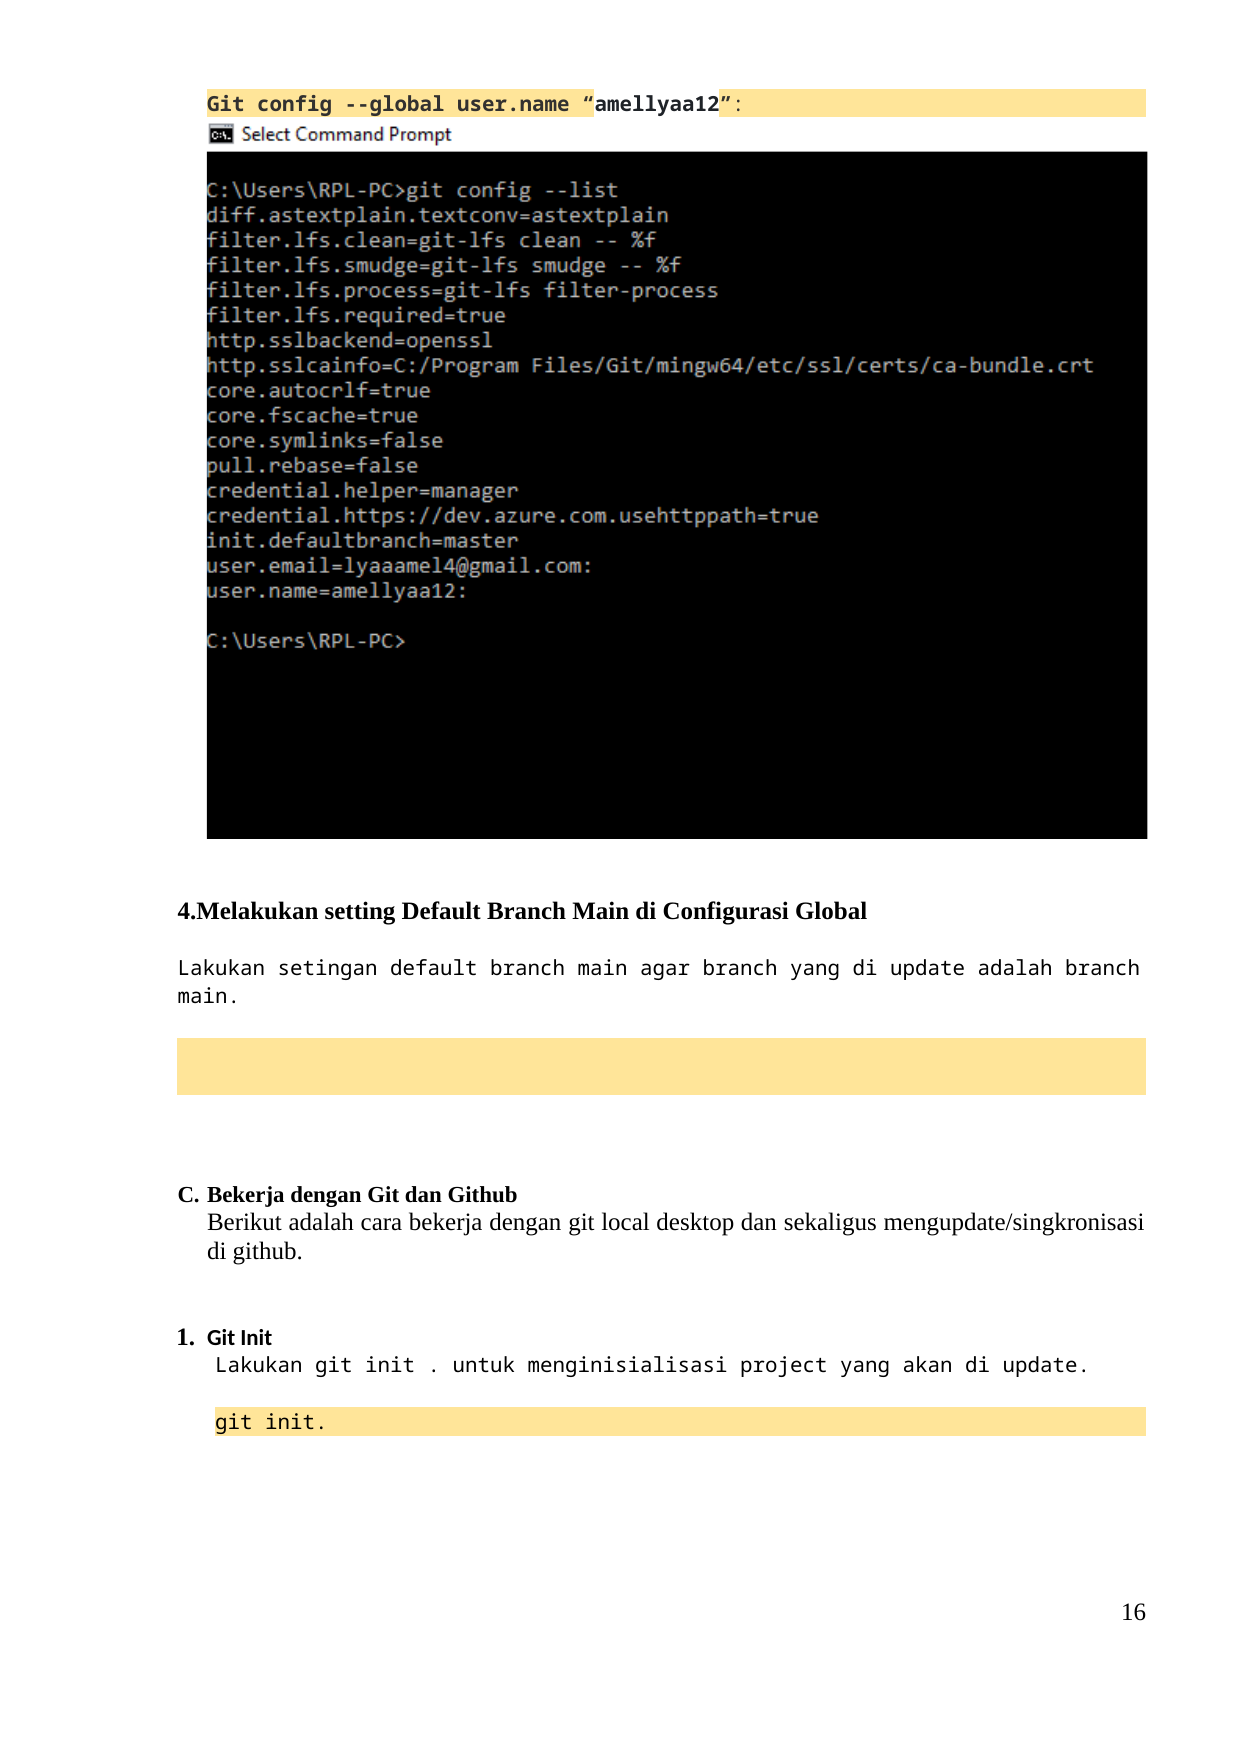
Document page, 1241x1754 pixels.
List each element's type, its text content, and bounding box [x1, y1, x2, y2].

text 4.Melakukan setting Default Branch Main di Configurasi Global [177, 896, 1146, 924]
text Lakukan setingan default branch main agar branch yang di update adalah branch main. [177, 953, 1146, 1010]
list Git Init [176, 1322, 1146, 1351]
text Berikut adalah cara bekerja dengan git local desktop dan sekaligus mengupdate/singkronisasi di github. [207, 1207, 1146, 1265]
text Git config --global user.name “amellyaa12”: [719, 89, 1146, 117]
text Git config --global user.name “amellyaa12”: [207, 89, 594, 117]
text Lakukan git init . untuk menginisialisasi project yang akan di update. [215, 1351, 1146, 1379]
picture [206, 117, 1148, 839]
text git init. [215, 1407, 1146, 1436]
subtitle Bekerja dengan Git dan Github [177, 1181, 1146, 1207]
